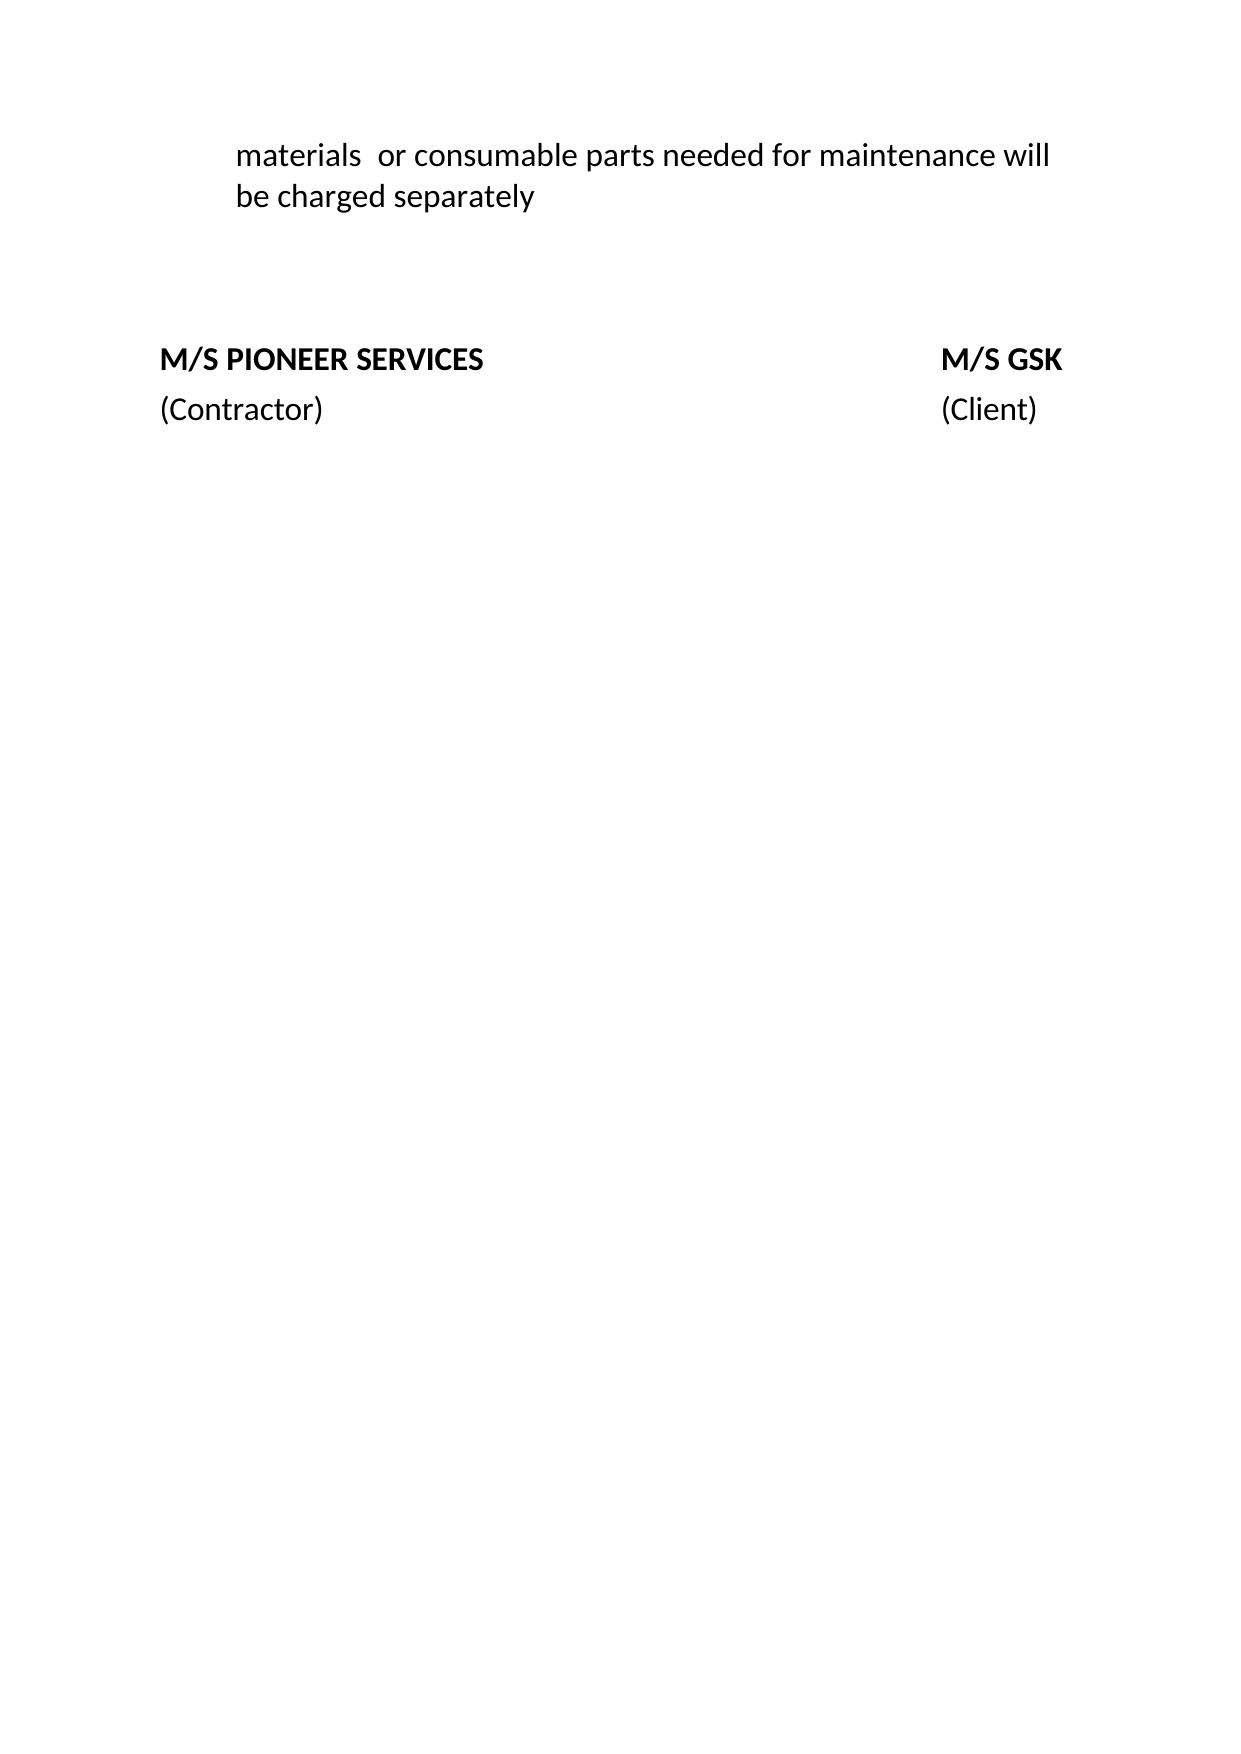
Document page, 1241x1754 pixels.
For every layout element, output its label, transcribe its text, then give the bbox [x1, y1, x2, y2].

text (Contractor) (Client) [159, 388, 1090, 429]
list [198, 134, 1076, 215]
text M/S PIONEER SERVICES M/S GSK [159, 338, 1090, 378]
